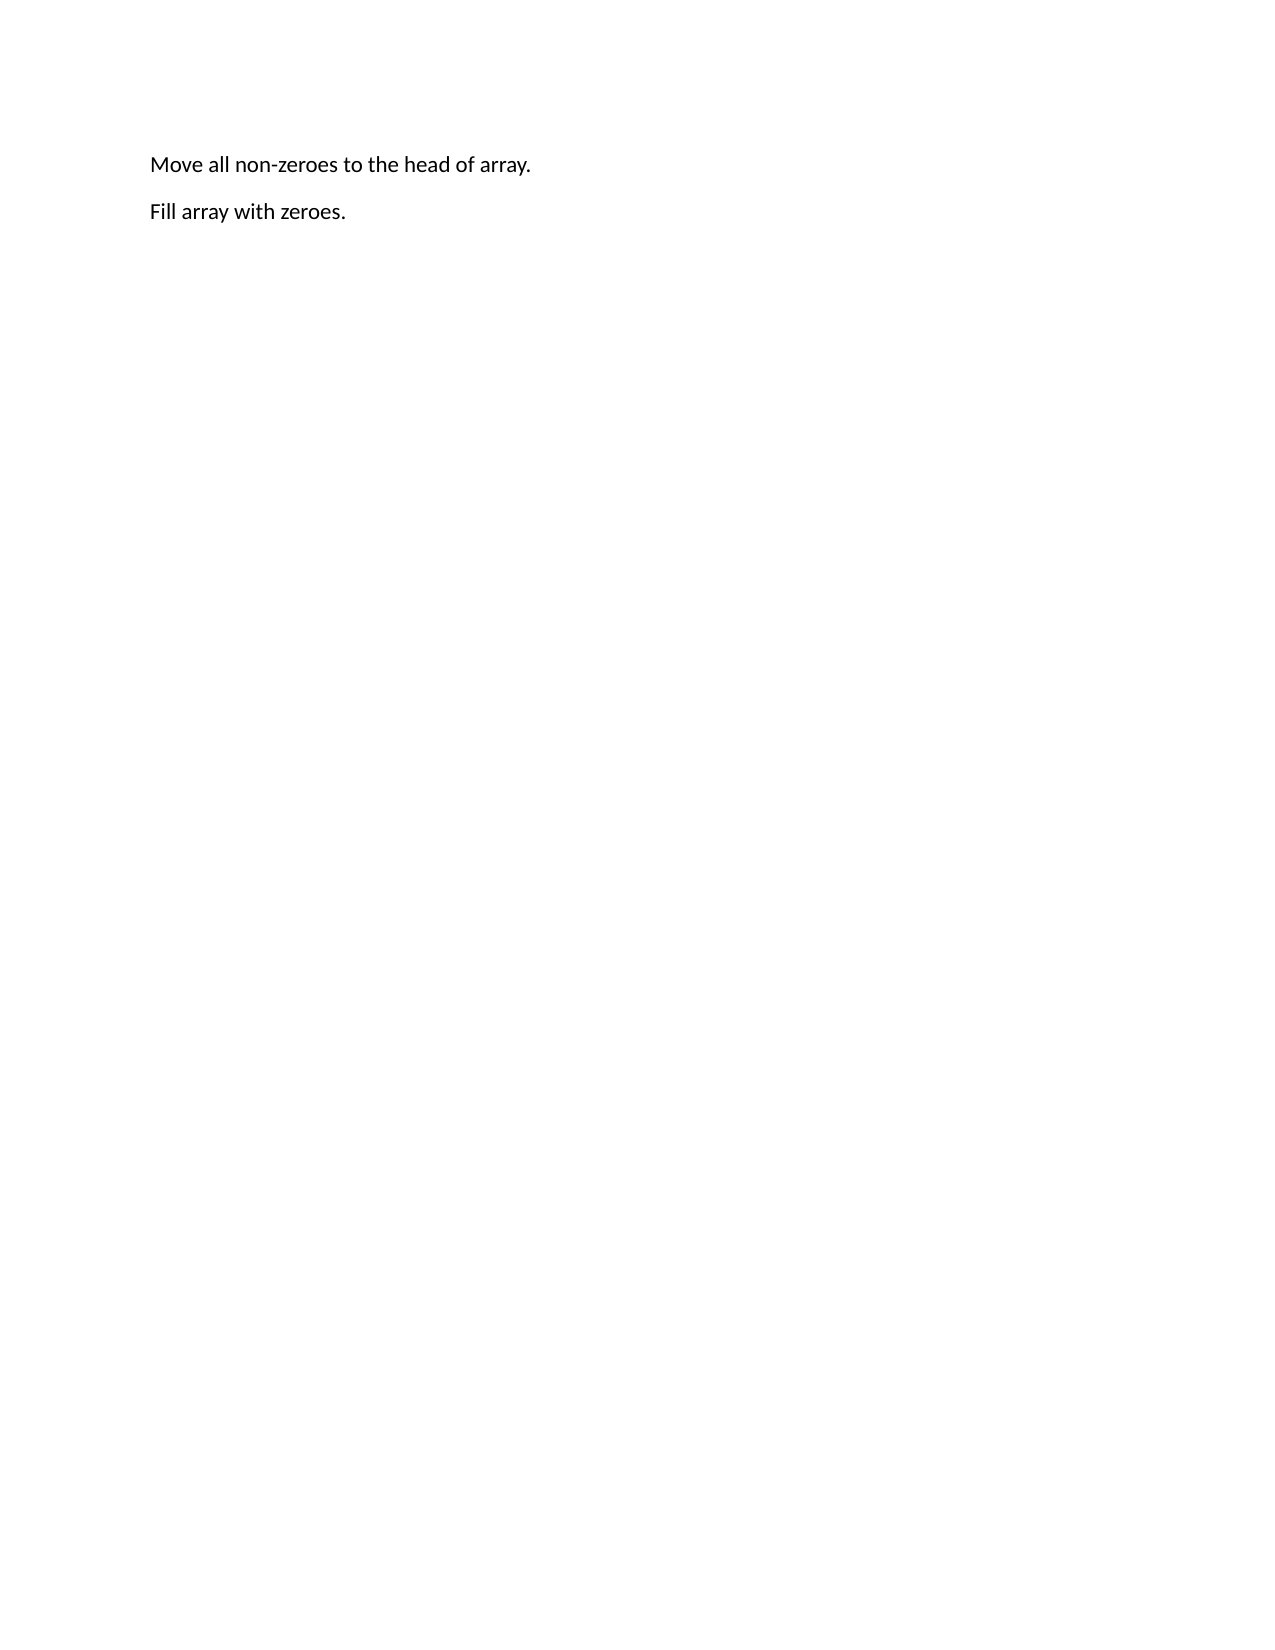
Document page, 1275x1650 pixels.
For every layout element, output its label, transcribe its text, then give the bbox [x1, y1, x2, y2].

text Fill array with zeroes. [150, 197, 1125, 225]
text Move all non-zeroes to the head of array. [150, 150, 1125, 178]
